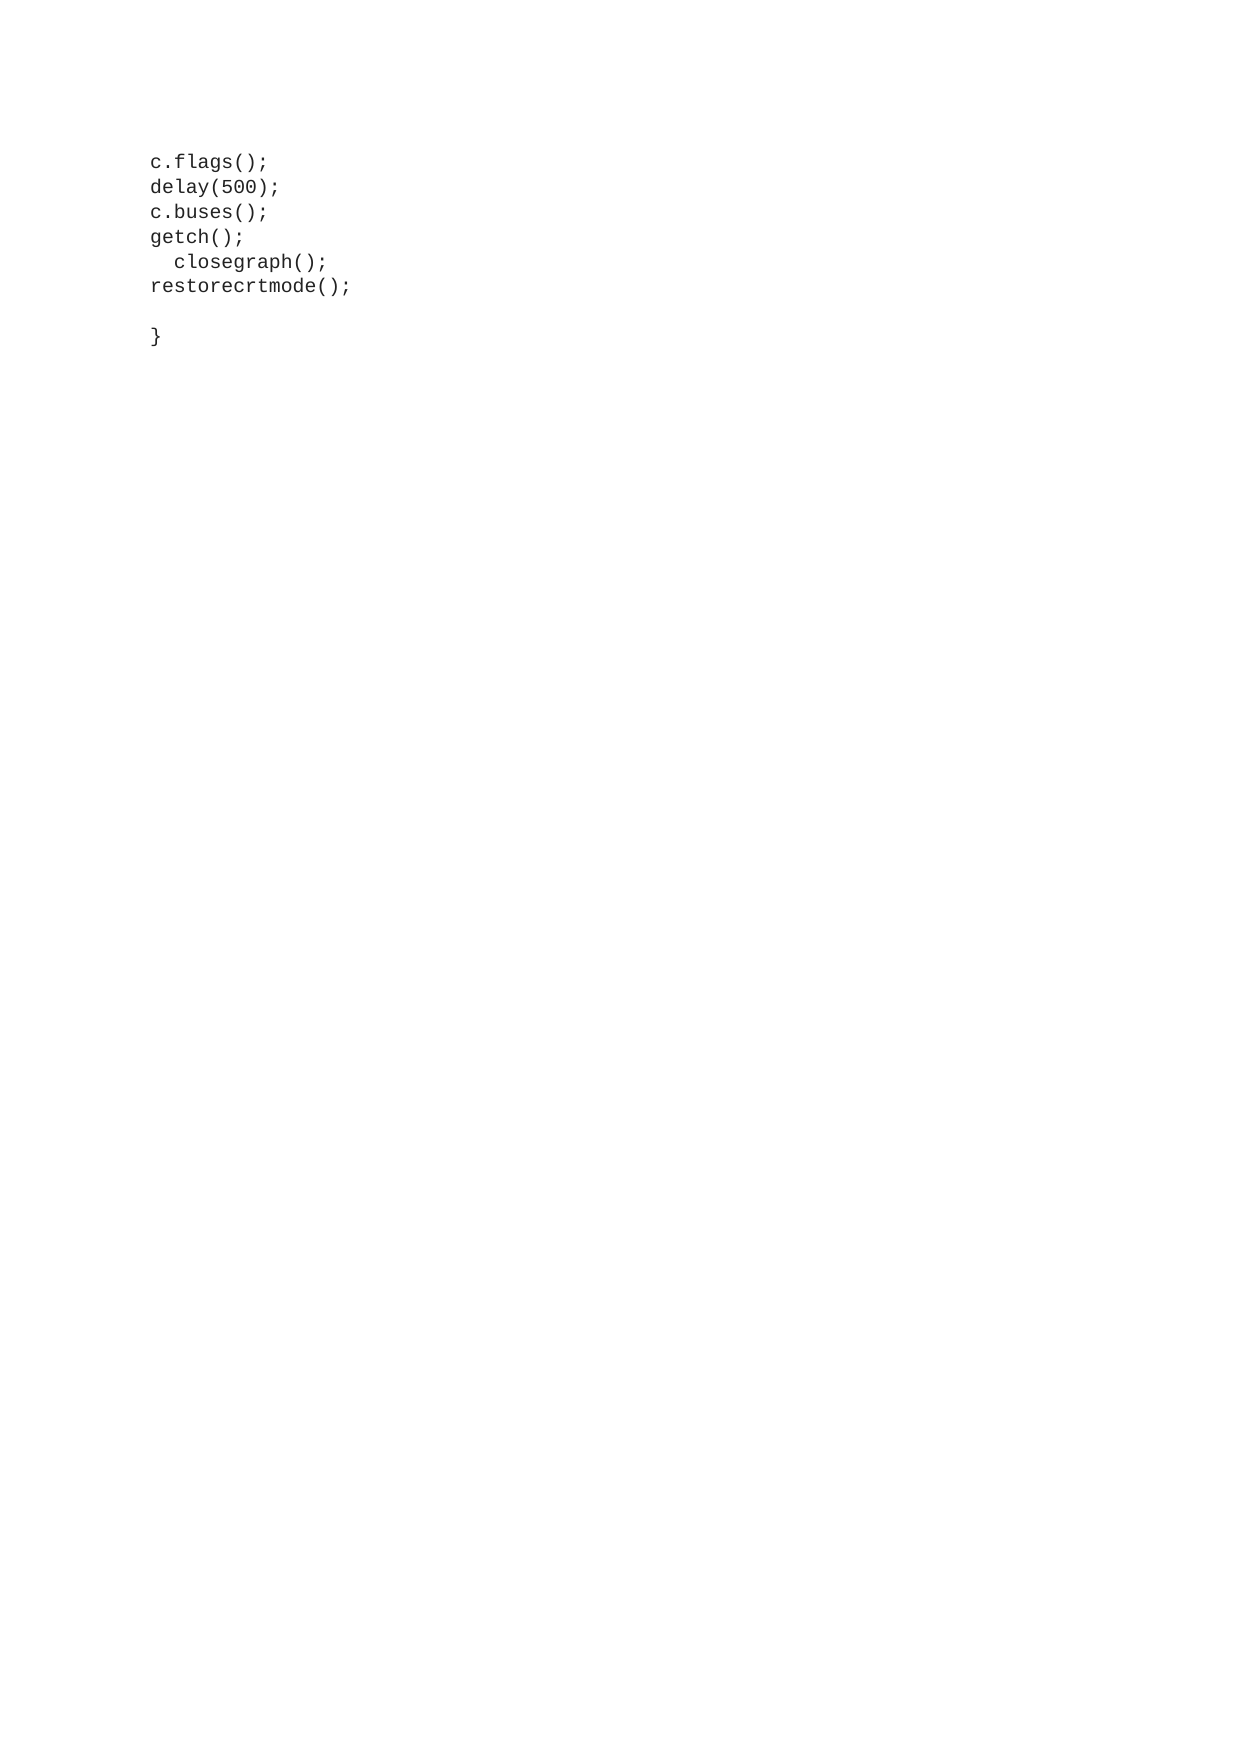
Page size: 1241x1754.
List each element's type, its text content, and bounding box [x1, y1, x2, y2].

text c.flags(); [150, 150, 1090, 175]
text } [150, 323, 1090, 348]
text c.buses(); [150, 199, 1090, 224]
text getch(); [150, 224, 1090, 249]
text closegraph(); [150, 249, 1090, 274]
text restorecrtmode(); [150, 274, 1090, 299]
text delay(500); [150, 175, 1090, 199]
